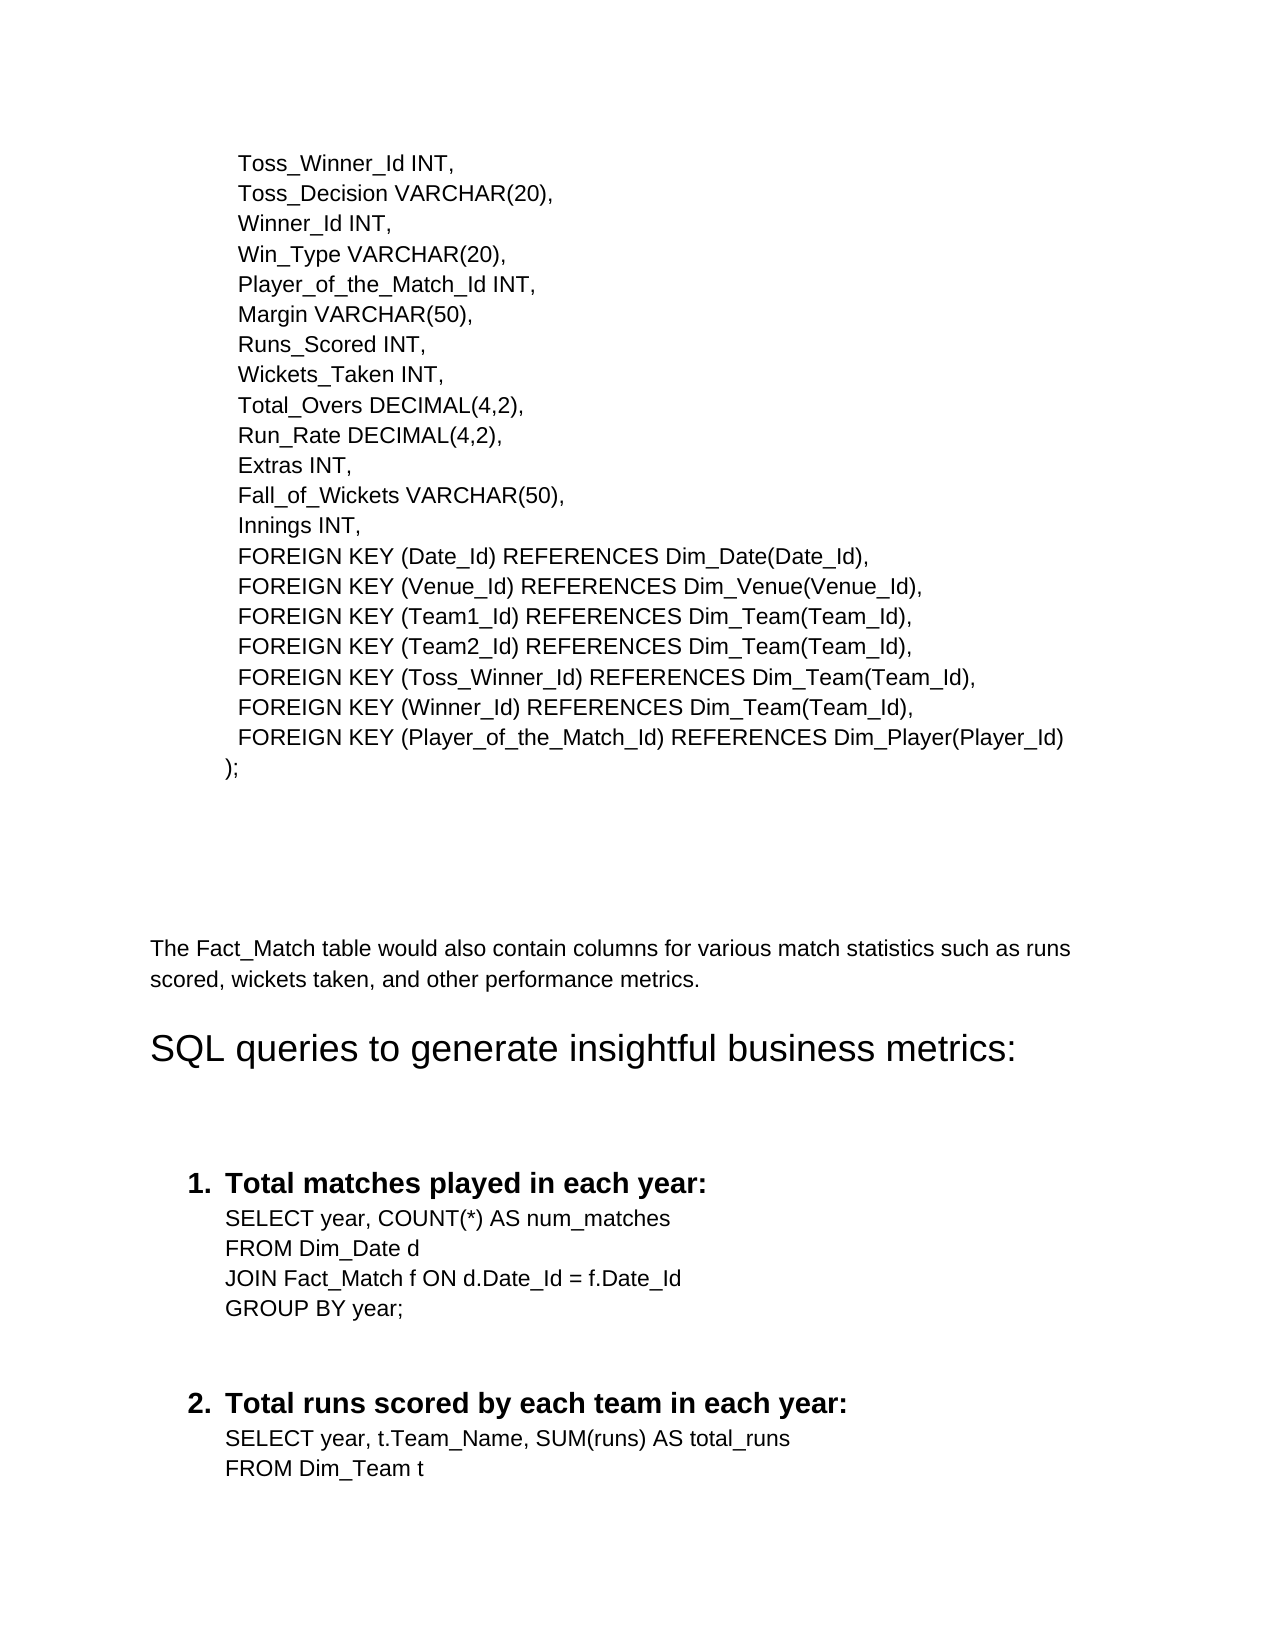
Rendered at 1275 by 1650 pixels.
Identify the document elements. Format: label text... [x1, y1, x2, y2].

text Winner_Id INT, [225, 210, 1125, 237]
text Extras INT, [225, 452, 1125, 478]
text SELECT year, COUNT(*) AS num_matches [225, 1205, 1125, 1231]
text Fall_of_Wickets VARCHAR(50), [225, 482, 1125, 509]
text Win_Type VARCHAR(20), [225, 241, 1125, 267]
text ); [225, 754, 1125, 781]
text FOREIGN KEY (Team2_Id) REFERENCES Dim_Team(Team_Id), [225, 633, 1125, 660]
text Wickets_Taken INT, [225, 361, 1125, 388]
text The Fact_Match table would also contain columns for various match statistics such as runs scored, wickets taken, and other performance metrics. [150, 935, 1125, 992]
text SQL queries to generate insightful business metrics: [150, 1026, 1125, 1069]
text Run_Rate DECIMAL(4,2), [225, 422, 1125, 448]
text FOREIGN KEY (Winner_Id) REFERENCES Dim_Team(Team_Id), [225, 694, 1125, 720]
text Runs_Scored INT, [225, 331, 1125, 358]
text JOIN Fact_Match f ON d.Date_Id = f.Date_Id [225, 1265, 1125, 1292]
text Toss_Winner_Id INT, [225, 150, 1125, 176]
list Total runs scored by each team in each year: [187, 1386, 1125, 1419]
text FOREIGN KEY (Player_of_the_Match_Id) REFERENCES Dim_Player(Player_Id) [225, 724, 1125, 750]
text FROM Dim_Team t [225, 1455, 1125, 1481]
text FOREIGN KEY (Date_Id) REFERENCES Dim_Date(Date_Id), [225, 543, 1125, 569]
text GROUP BY year; [225, 1295, 1125, 1322]
text Total_Overs DECIMAL(4,2), [225, 392, 1125, 418]
text FROM Dim_Date d [225, 1235, 1125, 1261]
text SELECT year, t.Team_Name, SUM(runs) AS total_runs [225, 1424, 1125, 1451]
text FOREIGN KEY (Team1_Id) REFERENCES Dim_Team(Team_Id), [225, 603, 1125, 629]
text Margin VARCHAR(50), [225, 301, 1125, 327]
text Player_of_the_Match_Id INT, [225, 271, 1125, 297]
text Innings INT, [225, 512, 1125, 539]
text Toss_Decision VARCHAR(20), [225, 180, 1125, 207]
list Total matches played in each year: [187, 1166, 1125, 1200]
text FOREIGN KEY (Venue_Id) REFERENCES Dim_Venue(Venue_Id), [225, 573, 1125, 599]
text FOREIGN KEY (Toss_Winner_Id) REFERENCES Dim_Team(Team_Id), [225, 663, 1125, 690]
